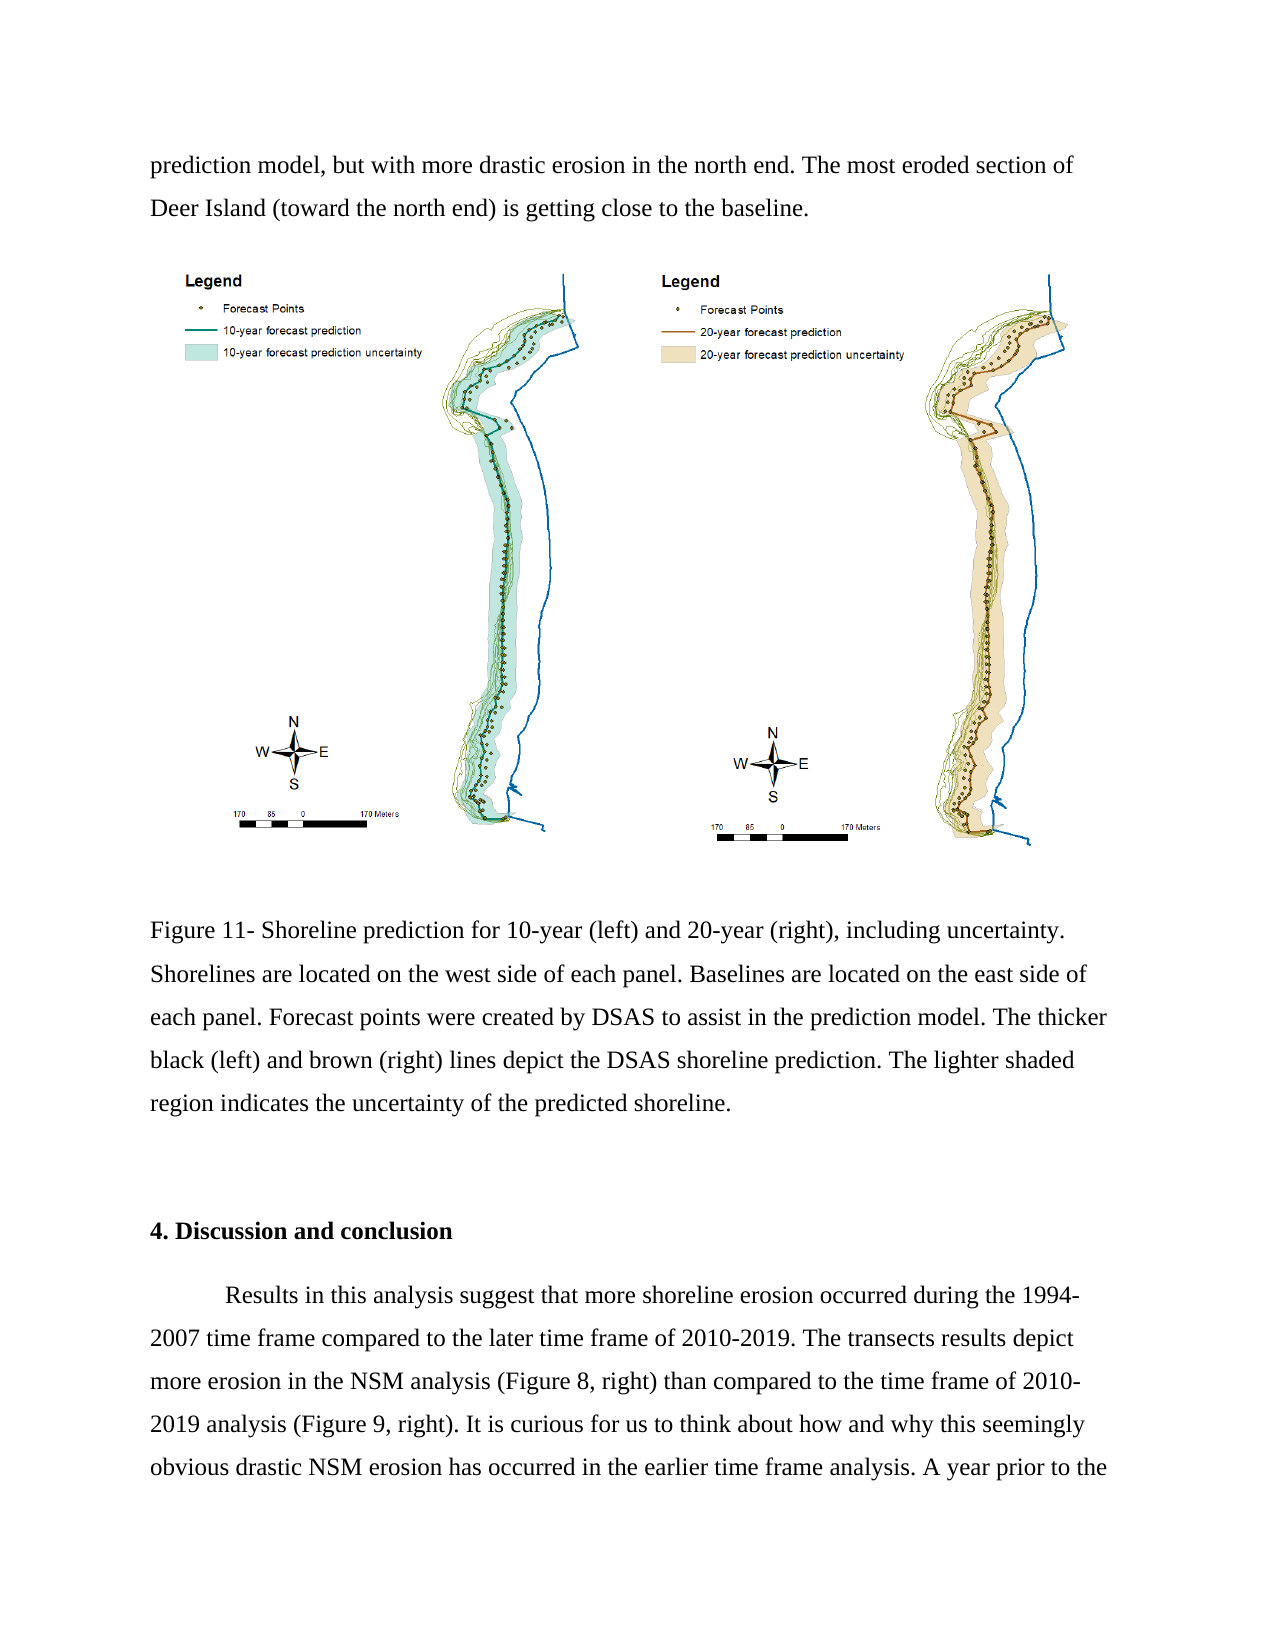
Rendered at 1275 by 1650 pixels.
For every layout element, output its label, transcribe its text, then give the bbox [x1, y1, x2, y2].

text 4. Discussion and conclusion [150, 1216, 1125, 1245]
picture [170, 257, 1140, 896]
